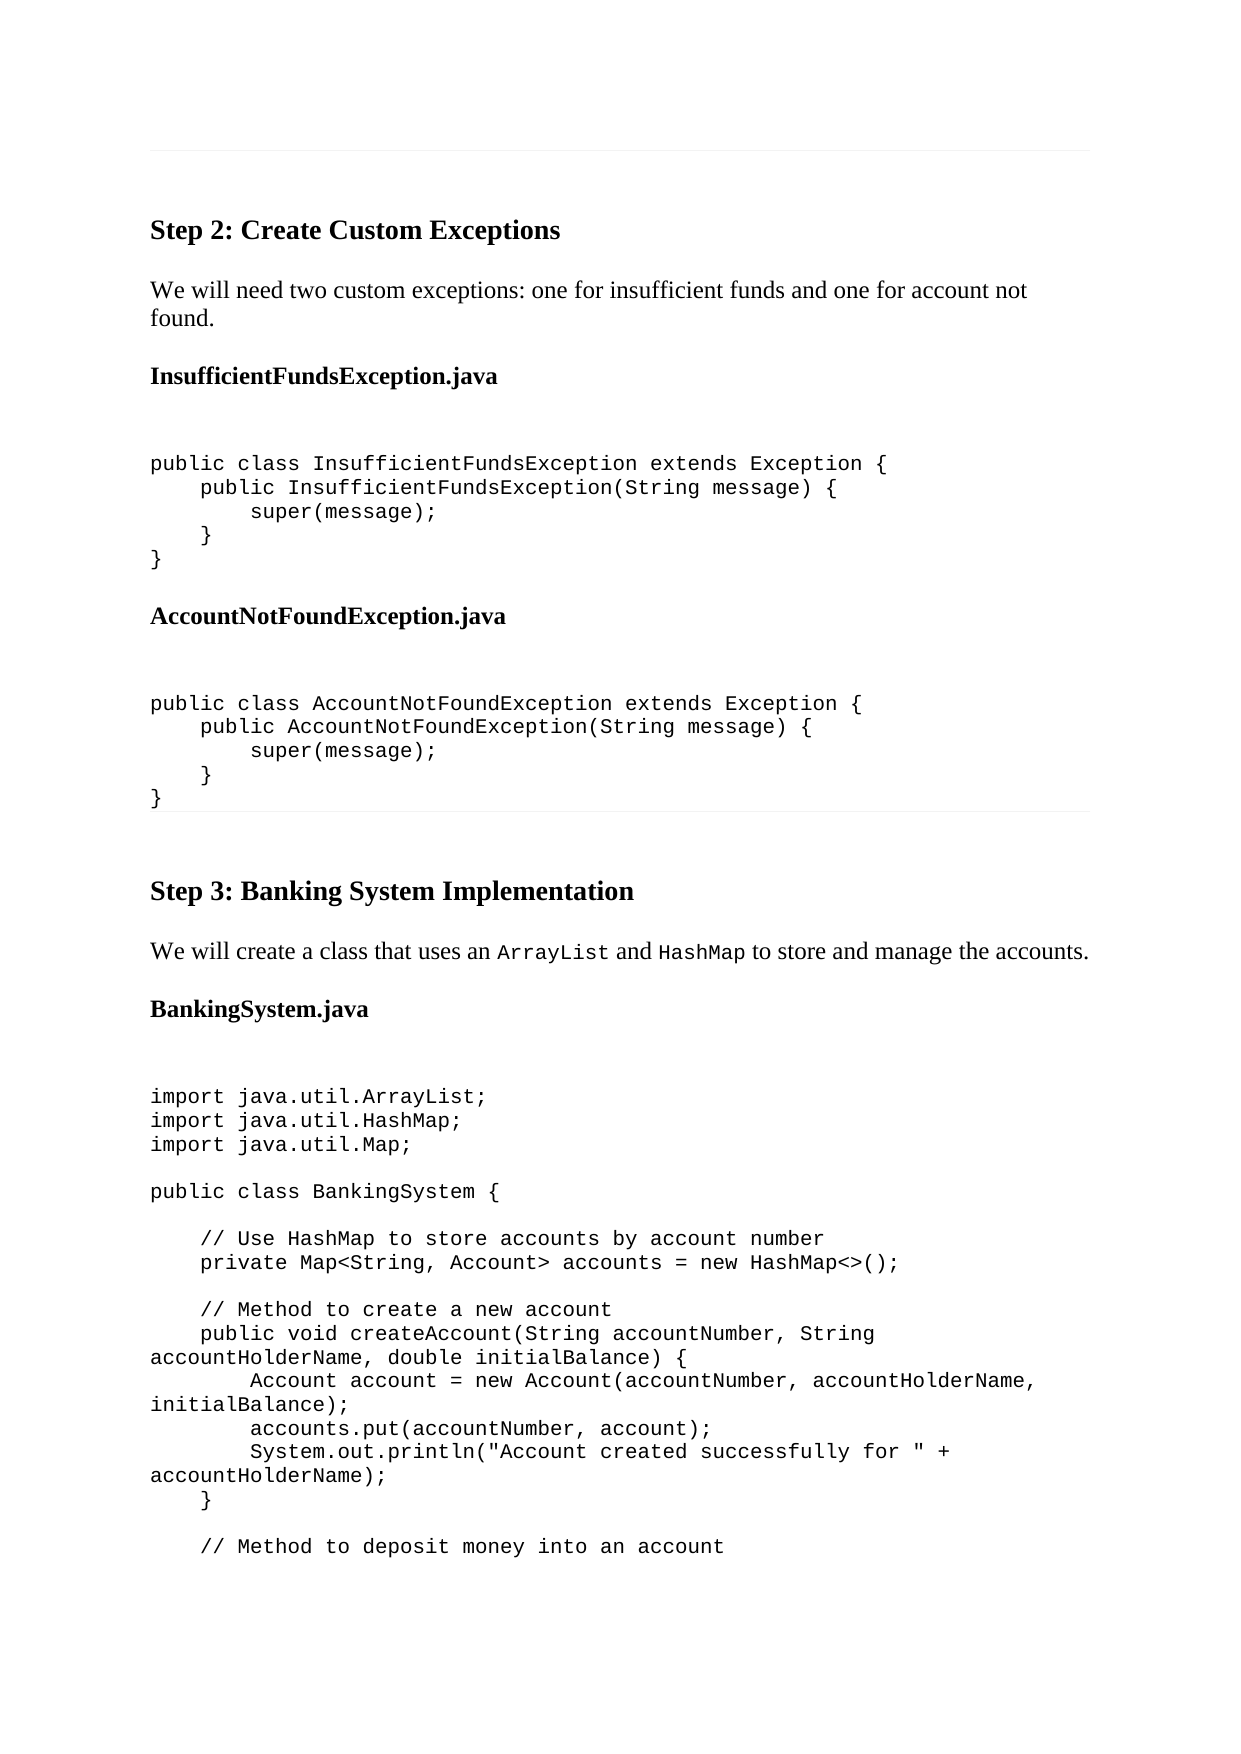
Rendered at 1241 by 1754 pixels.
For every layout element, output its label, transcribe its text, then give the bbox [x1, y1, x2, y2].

text public InsufficientFundsException(String message) { [150, 477, 1090, 501]
text import java.util.HashMap; [150, 1110, 1090, 1134]
text public class BankingSystem { [150, 1181, 1090, 1205]
text super(message); [150, 740, 1090, 764]
text InsufficientFundsException.java [150, 361, 1090, 390]
text import java.util.Map; [150, 1134, 1090, 1157]
text Account account = new Account(accountNumber, accountHolderName, initialBalance); [150, 1370, 1090, 1418]
text BankingSystem.java [150, 994, 1090, 1023]
text We will create a class that uses an ArrayList and HashMap to store and manage the accounts. [150, 936, 1090, 965]
text // Use HashMap to store accounts by account number [150, 1228, 1090, 1252]
text System.out.println("Account created successfully for " + accountHolderName); [150, 1441, 1090, 1488]
text accounts.put(accountNumber, account); [150, 1418, 1090, 1441]
text } [150, 548, 1090, 572]
text import java.util.ArrayList; [150, 1087, 1090, 1110]
text private Map<String, Account> accounts = new HashMap<>(); [150, 1252, 1090, 1276]
text public void createAccount(String accountNumber, String accountHolderName, double initialBalance) { [150, 1323, 1090, 1370]
text We will need two custom exceptions: one for insufficient funds and one for account not found. [150, 275, 1090, 332]
text public class AccountNotFoundException extends Exception { [150, 693, 1090, 716]
text // Method to create a new account [150, 1299, 1090, 1323]
text public AccountNotFoundException(String message) { [150, 716, 1090, 740]
text super(message); [150, 501, 1090, 524]
text Step 2: Create Custom Exceptions [150, 213, 1090, 246]
text Step 3: Banking System Implementation [150, 874, 1090, 907]
text } [150, 764, 1090, 787]
text } [150, 1488, 1090, 1512]
text // Method to deposit money into an account [150, 1536, 1090, 1559]
text } [150, 524, 1090, 548]
text AccountNotFoundException.java [150, 601, 1090, 629]
text public class InsufficientFundsException extends Exception { [150, 453, 1090, 477]
text } [150, 787, 1090, 811]
